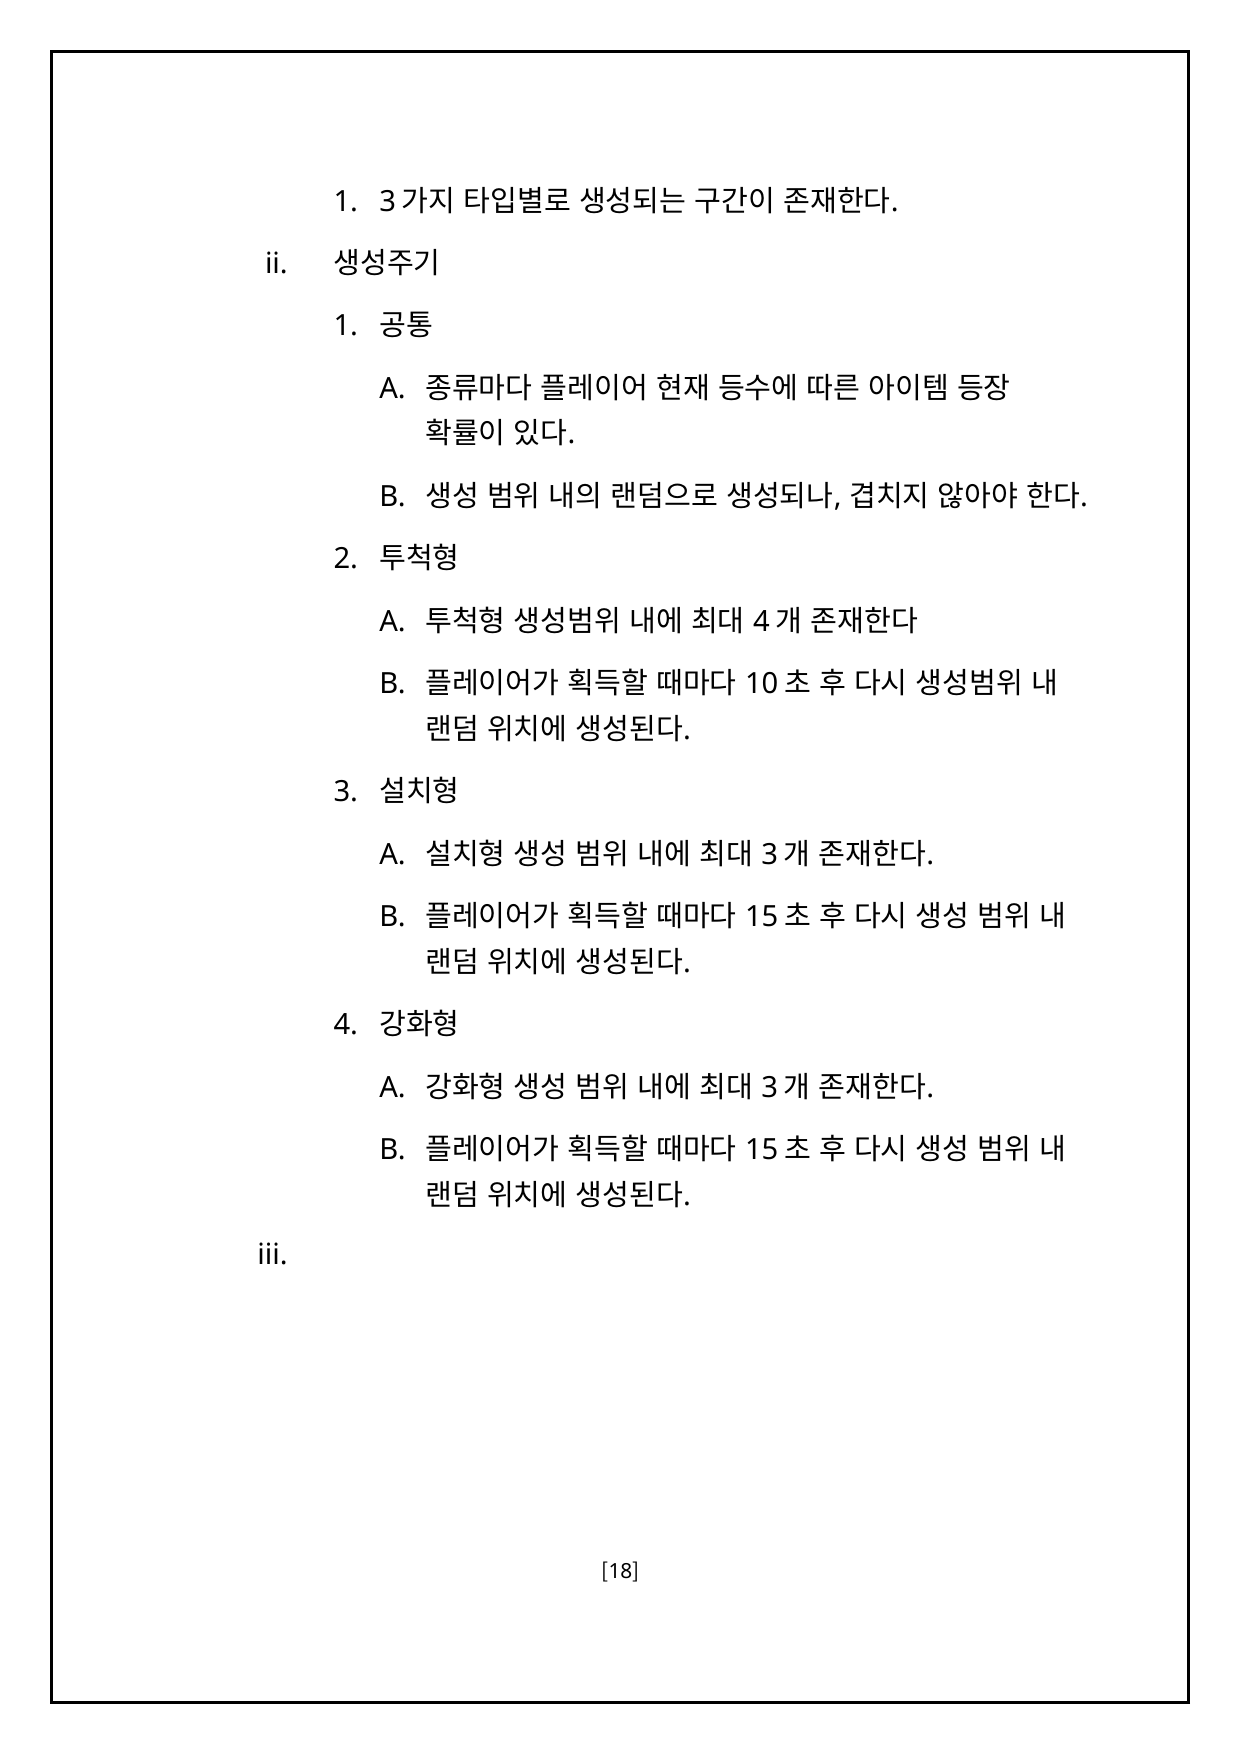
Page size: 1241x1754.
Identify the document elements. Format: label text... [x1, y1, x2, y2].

list 플레이어가 획득할 때마다 15초 후 다시 생성 범위 내 랜덤 위치에 생성된다. [379, 893, 1090, 981]
list 공통 [333, 302, 1090, 344]
list 설치형 생성 범위 내에 최대 3개 존재한다. [379, 830, 1090, 873]
list 플레이어가 획득할 때마다 10초 후 다시 생성범위 내 랜덤 위치에 생성된다. [379, 660, 1090, 748]
list 플레이어가 획득할 때마다 15초 후 다시 생성 범위 내 랜덤 위치에 생성된다. [379, 1126, 1090, 1214]
list 생성 범위 내의 랜덤으로 생성되나, 겹치지 않아야 한다. [379, 472, 1090, 515]
list 투척형 [333, 535, 1090, 577]
list 생성주기 [287, 239, 1090, 282]
list 강화형 [333, 1001, 1090, 1043]
list 종류마다 플레이어 현재 등수에 따른 아이템 등장 확률이 있다. [379, 364, 1090, 452]
list 설치형 [333, 768, 1090, 810]
list 투척형 생성범위 내에 최대 4개 존재한다 [379, 597, 1090, 640]
list 3가지 타입별로 생성되는 구간이 존재한다. [333, 177, 1090, 219]
list 강화형 생성 범위 내에 최대 3개 존재한다. [379, 1063, 1090, 1106]
